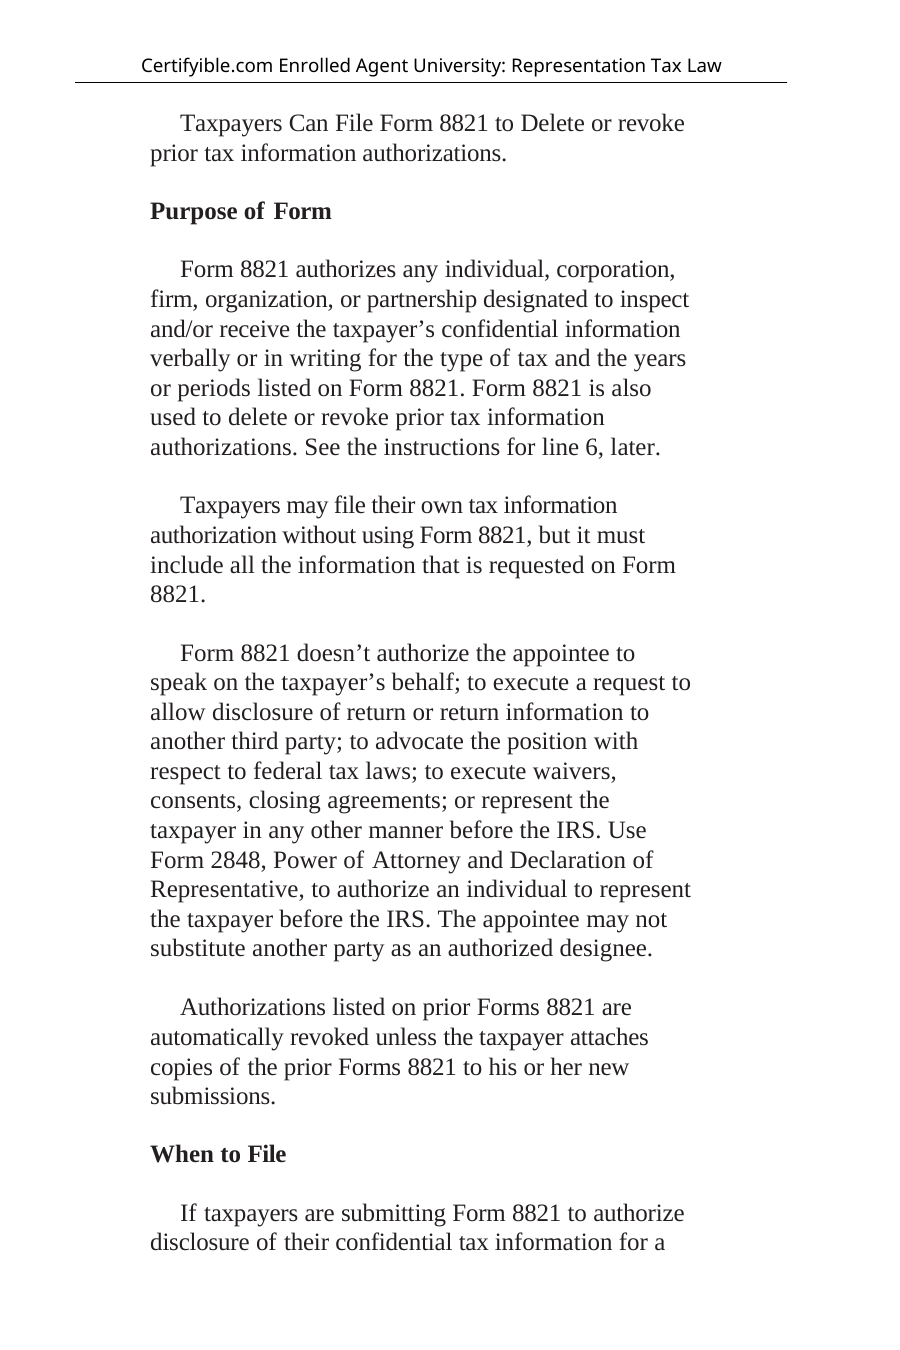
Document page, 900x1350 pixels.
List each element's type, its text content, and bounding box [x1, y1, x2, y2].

text Taxpayers may file their own tax information authorization without using Form 8821, but it must include all the information that is requested on Form 8821. [150, 491, 692, 608]
text Authorizations listed on prior Forms 8821 are automatically revoked unless the taxpayer attaches copies of the prior Forms 8821 to his or her new submissions. [150, 992, 692, 1110]
text Form 8821 authorizes any individual, corporation, firm, organization, or partnership designated to inspect and/or receive the taxpayer’s confidential information verbally or in writing for the type of tax and the years or periods listed on Form 8821. Form 8821 is also used to delete or revoke prior tax information authorizations. See the instructions for line 6, later. [150, 254, 692, 461]
text Form 8821 doesn’t authorize the appointee to speak on the taxpayer’s behalf; to execute a request to allow disclosure of return or return information to another third party; to advocate the position with respect to federal tax laws; to execute waivers, consents, closing agreements; or represent the taxpayer in any other manner before the IRS. Use Form 2848, Power of Attorney and Declaration of Representative, to authorize an individual to represent the taxpayer before the IRS. The appointee may not substitute another party as an authorized designee. [150, 638, 692, 962]
text Taxpayers Can File Form 8821 to Delete or revoke prior tax information authorizations. [150, 108, 692, 167]
text When to File [75, 1139, 787, 1168]
text Purpose of Form [75, 196, 787, 225]
